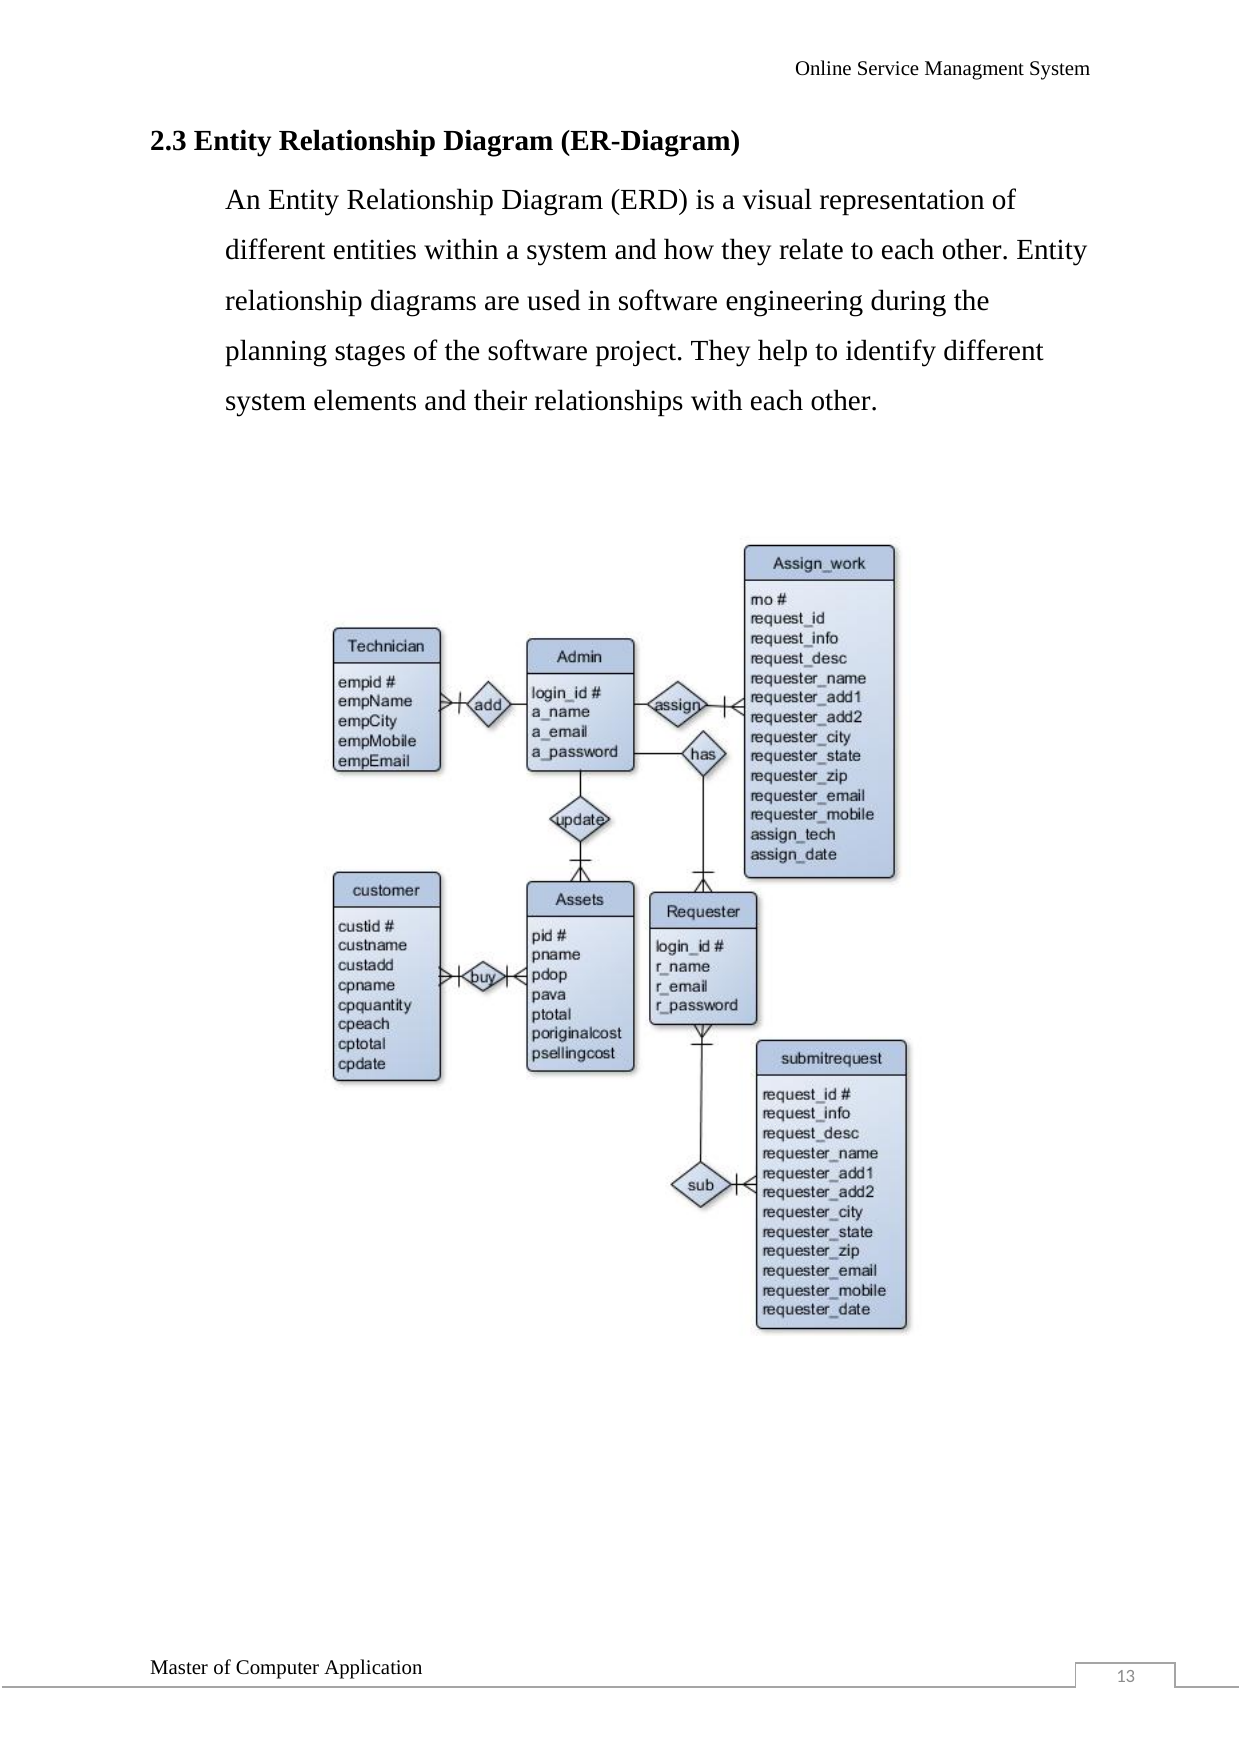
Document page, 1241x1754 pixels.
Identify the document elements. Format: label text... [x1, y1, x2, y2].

picture [313, 525, 923, 1343]
text 2.3 Entity Relationship Diagram (ER-Diagram) [150, 123, 1090, 156]
text An Entity Relationship Diagram (ERD) is a visual representation of different entities within a system and how they relate to each other. Entity relationship diagrams are used in software engineering during the planning stages of the software project. They help to identify different system elements and their relationships with each other. [225, 182, 1090, 417]
